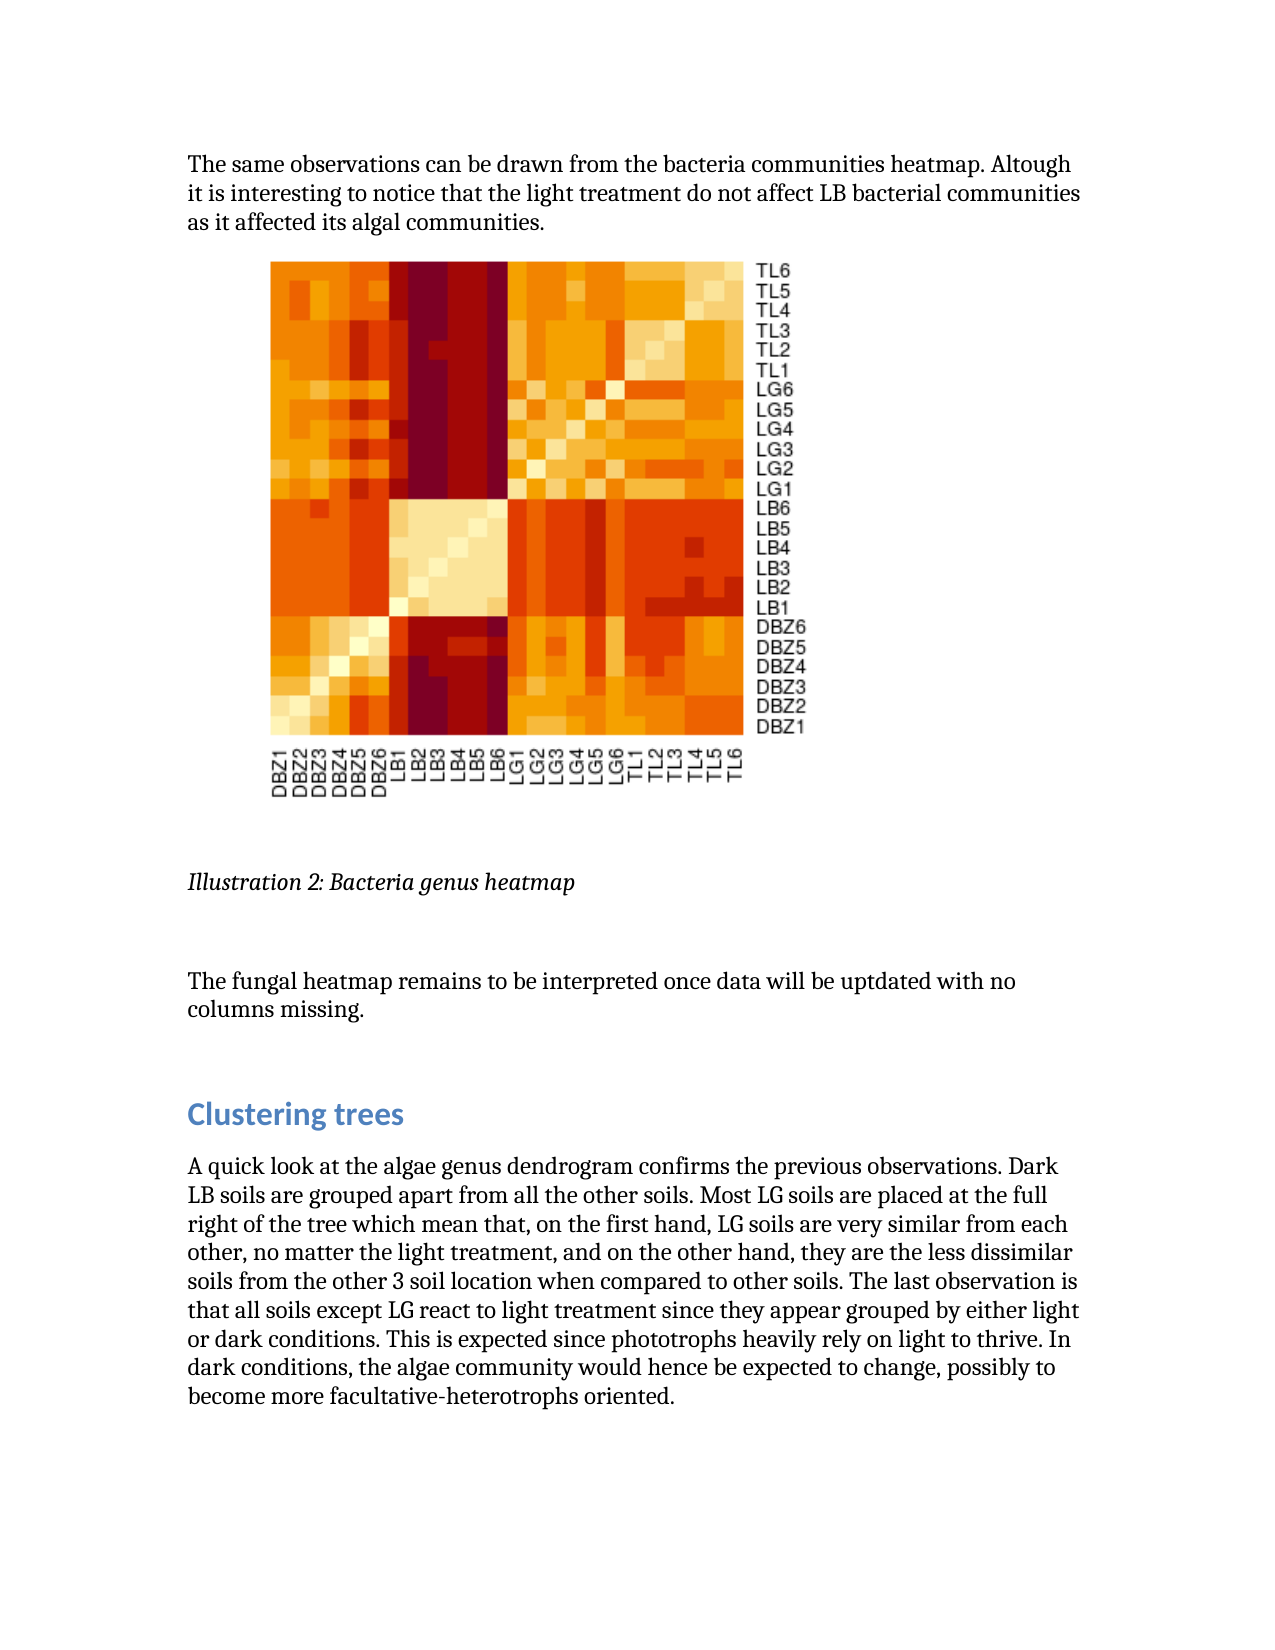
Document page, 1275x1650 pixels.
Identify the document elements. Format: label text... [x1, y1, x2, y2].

picture [187, 255, 946, 862]
text The fungal heatmap remains to be interpreted once data will be uptdated with no columns missing. [187, 967, 1087, 1024]
text The same observations can be drawn from the bacteria communities heatmap. Altough it is interesting to notice that the light treatment do not affect LB bacterial communities as it affected its algal communities. [187, 150, 1087, 236]
text A quick look at the algae genus dendrogram confirms the previous observations. Dark LB soils are grouped apart from all the other soils. Most LG soils are placed at the full right of the tree which mean that, on the first hand, LG soils are very similar from each other, no matter the light treatment, and on the other hand, they are the less dissimilar soils from the other 3 soil location when compared to other soils. The last observation is that all soils except LG react to light treatment since they appear grouped by either light or dark conditions. This is expected since phototrophs heavily rely on light to thrive. In dark conditions, the algae community would hence be expected to change, possibly to become more facultative-heterotrophs oriented. [187, 1152, 1087, 1411]
subtitle Clustering trees [187, 1092, 1087, 1133]
